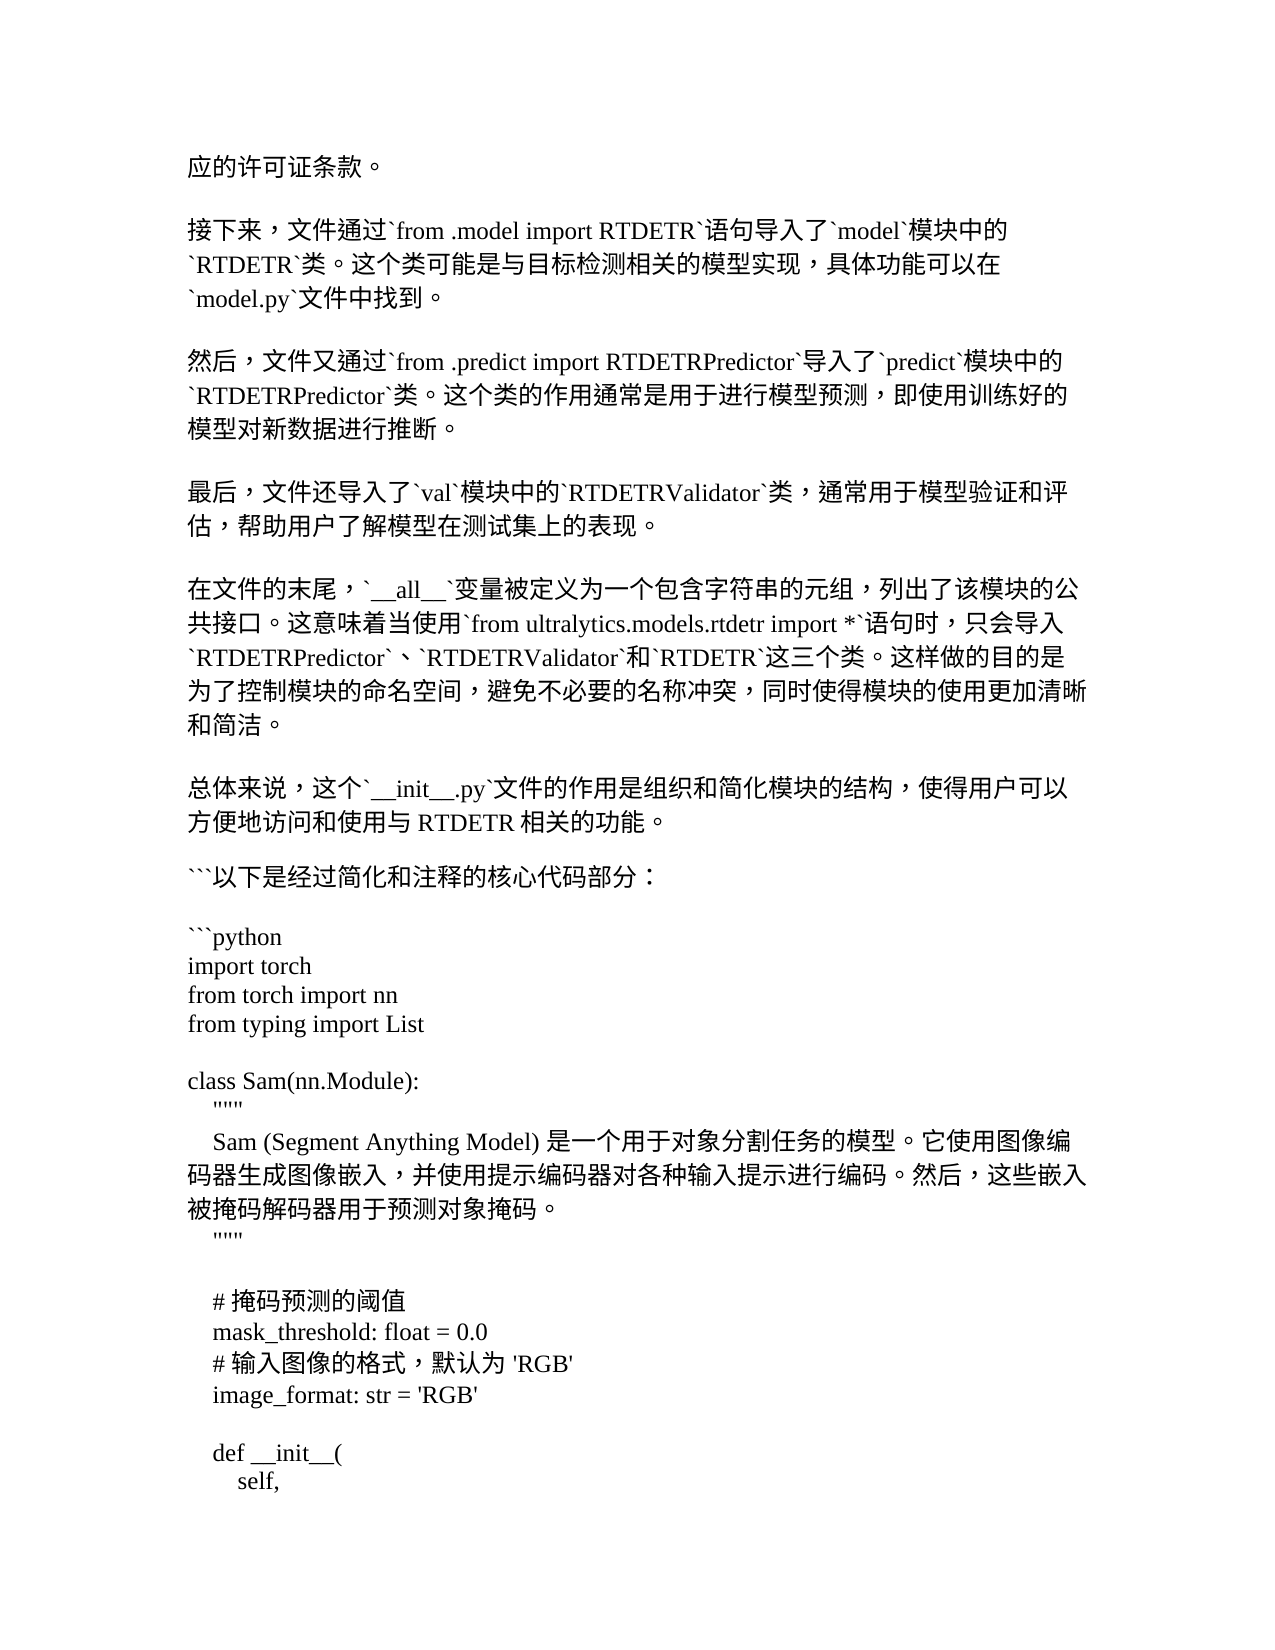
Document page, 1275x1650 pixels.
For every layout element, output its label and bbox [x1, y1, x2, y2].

text [187, 859, 1087, 1495]
text [187, 150, 1087, 839]
